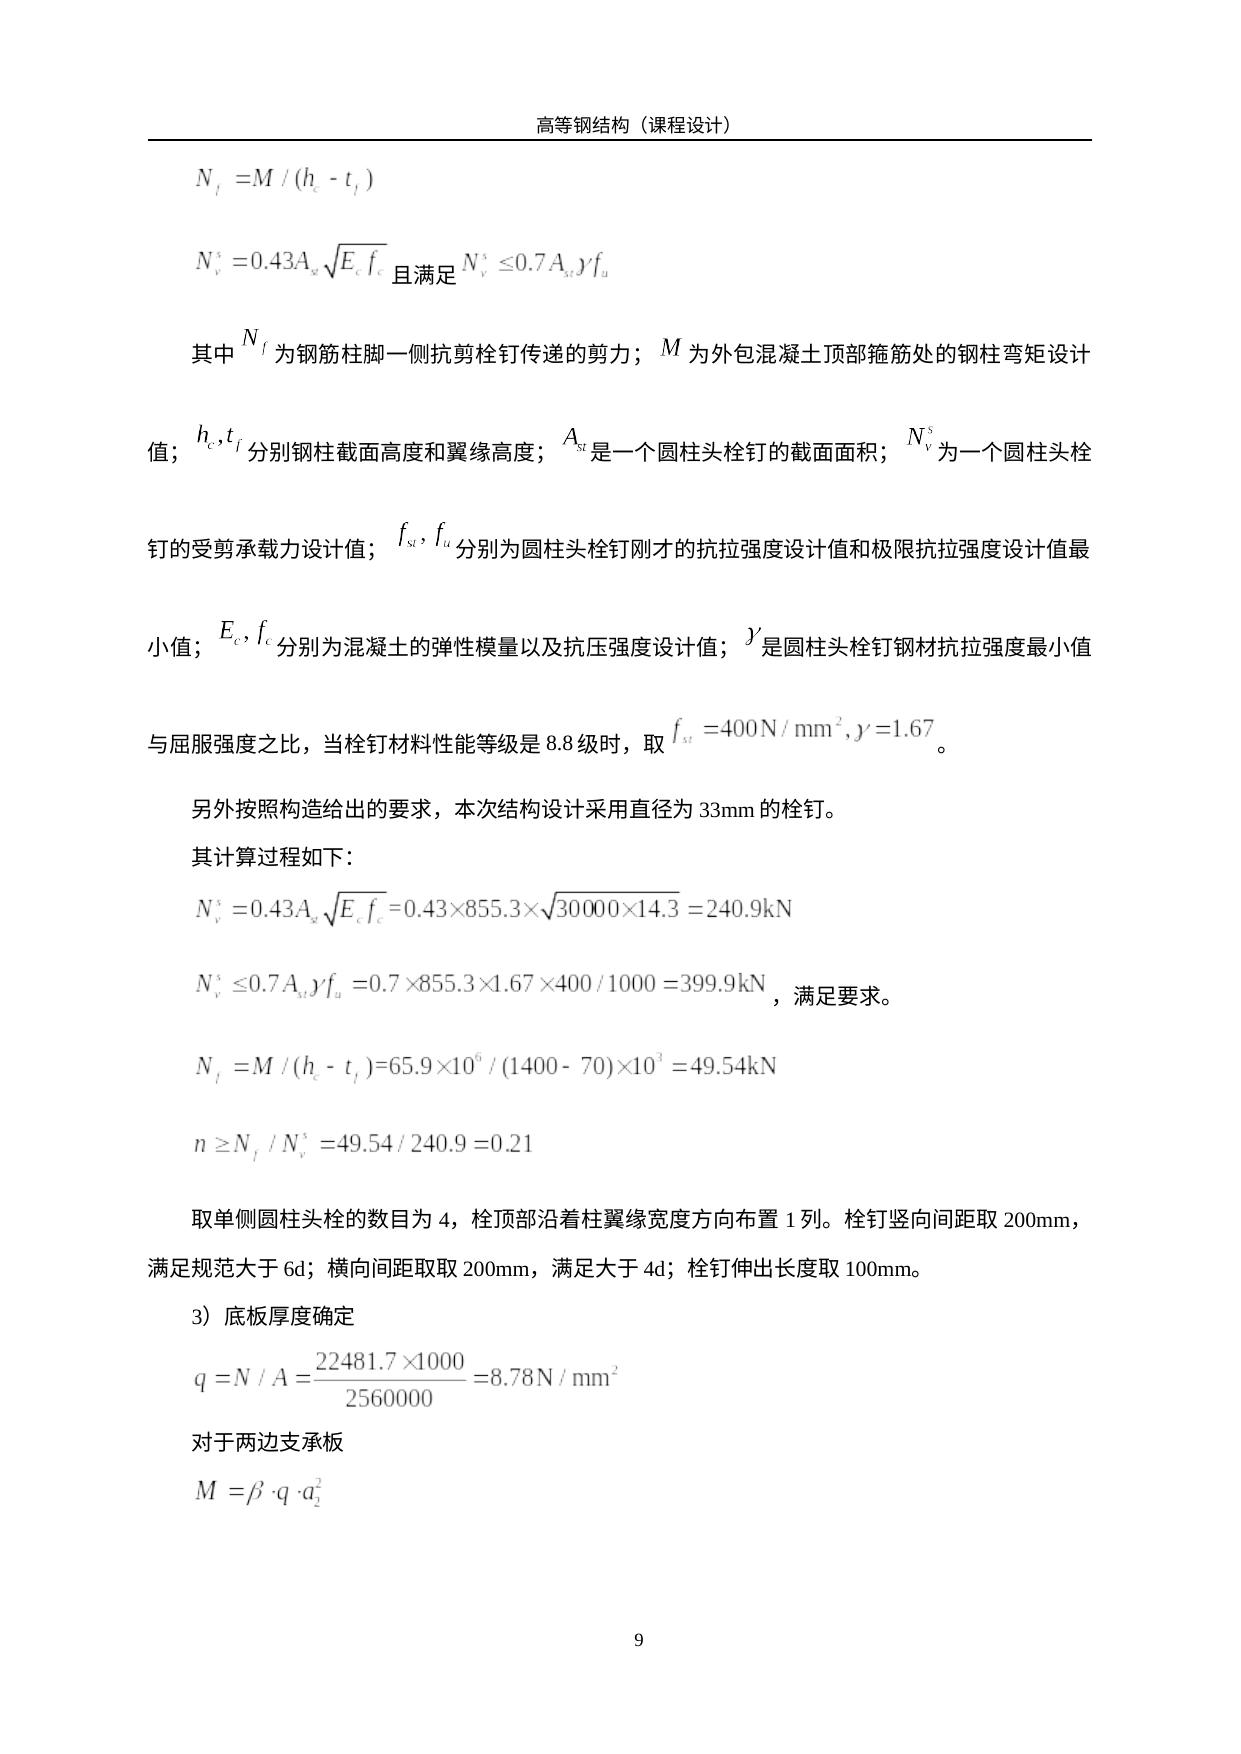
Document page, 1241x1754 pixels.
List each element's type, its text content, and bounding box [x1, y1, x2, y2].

text 其计算过程如下： [148, 839, 1092, 872]
text 且满足 [148, 239, 1092, 304]
text 其中为钢筋柱脚一侧抗剪栓钉传递的剪力；为外包混凝土顶部箍筋处的钢柱弯矩设计值；分别钢柱截面高度和翼缘高度；是一个圆柱头栓钉的截面面积；为一个圆柱头栓钉的受剪承载力设计值；分别为圆柱头栓钉刚才的抗拉强度设计值和极限抗拉强度设计值最小值；分别为混凝土的弹性模量以及抗压强度设计值；是圆柱头栓钉钢材抗拉强度最小值与屈服强度之比，当栓钉材料性能等级是8.8级时，取。 [148, 320, 1092, 775]
text ，满足要求。 [148, 966, 1092, 1031]
text 另外按照构造给出的要求，本次结构设计采用直径为33mm的栓钉。 [148, 791, 1092, 824]
text 取单侧圆柱头栓的数目为4，栓顶部沿着柱翼缘宽度方向布置1列。栓钉竖向间距取200mm，满足规范大于6d；横向间距取取200mm，满足大于4d；栓钉伸出长度取100mm。 [148, 1202, 1092, 1283]
text 对于两边支承板 [148, 1424, 1092, 1457]
text 3）底板厚度确定 [148, 1299, 1092, 1331]
